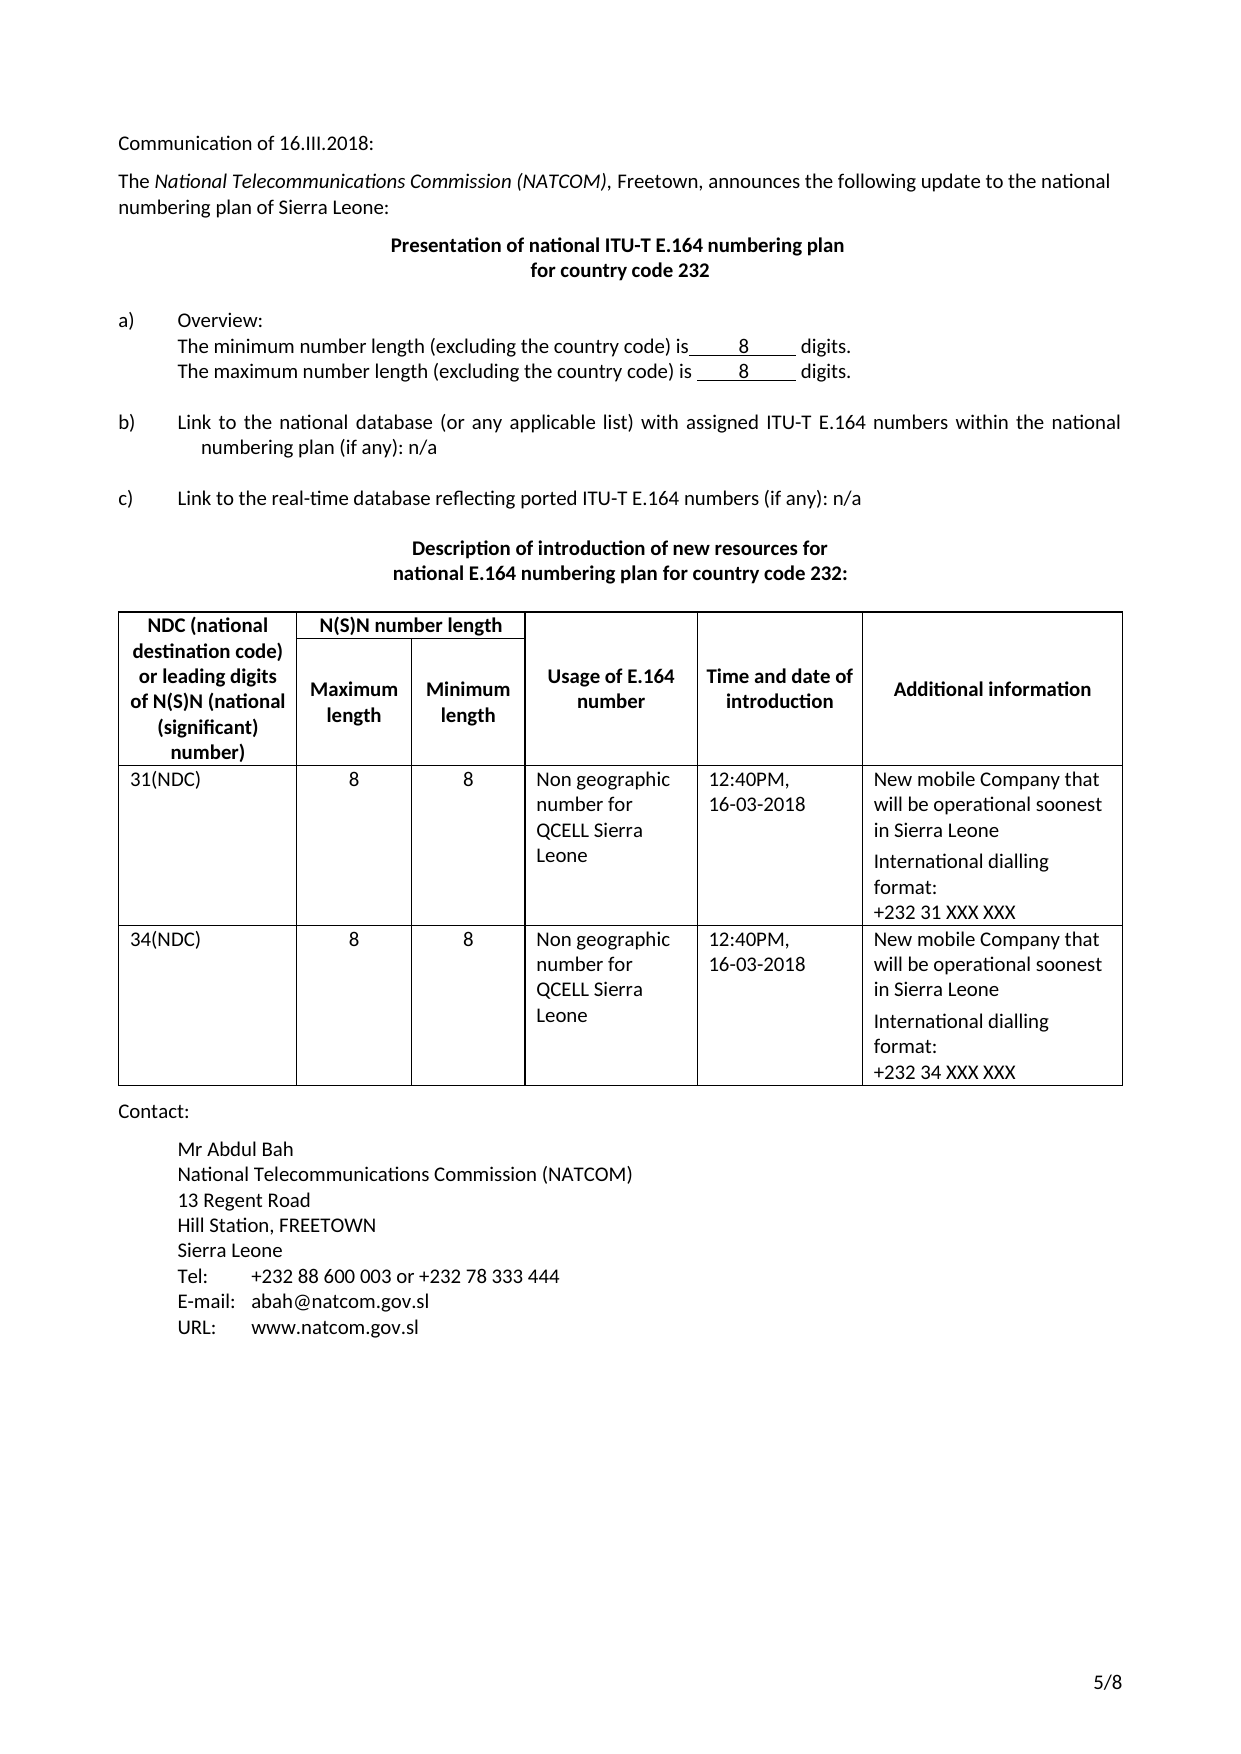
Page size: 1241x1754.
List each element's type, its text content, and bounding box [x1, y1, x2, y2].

table_cell Maximum length [297, 639, 411, 765]
text Description of introduction of new resources for national E.164 numbering plan for country code 232: [118, 535, 1122, 586]
table_cell 8 [412, 926, 524, 1084]
text Contact: [118, 1098, 1122, 1123]
table_cell 8 [297, 766, 411, 925]
table_cell 12:40PM, 16-03-2018 [698, 766, 862, 925]
table_header NDC (national destination code) or leading digits of N(S)N (national (significant) number) [119, 613, 296, 765]
table_cell 12:40PM, 16-03-2018 [698, 926, 862, 1084]
table_cell New mobile Company that will be operational soonest in Sierra Leone International dialling format: +232 34 XXX XXX [863, 926, 1122, 1084]
text Presentation of national ITU-T E.164 numbering plan for country code 232 [118, 232, 1122, 283]
text Mr Abdul Bah National Telecommunications Commission (NATCOM) 13 Regent Road Hill Station, FREETOWN Sierra Leone Tel: +232 88 600 003 or +232 78 333 444 E-mail: abah@natcom.gov.sl URL: www.natcom.gov.sl [118, 1136, 1122, 1339]
table_header Additional information [863, 613, 1122, 765]
text c) Link to the real-time database reflecting ported ITU-T E.164 numbers (if any): n/a [118, 485, 1122, 510]
table_cell Non geographic number for QCELL Sierra Leone [526, 766, 697, 925]
table_cell Non geographic number for QCELL Sierra Leone [526, 926, 697, 1084]
table_header Usage of E.164 number [526, 613, 697, 765]
table_cell 8 [412, 766, 524, 925]
text The minimum number length (excluding the country code) is 8 digits. [118, 333, 1122, 358]
text The maximum number length (excluding the country code) is 8 digits. [118, 358, 1122, 384]
table_header Time and date of introduction [698, 613, 862, 765]
text a) Overview: [118, 308, 1122, 333]
table_cell Minimum length [412, 639, 524, 765]
text b) Link to the national database (or any applicable list) with assigned ITU-T E.164 numbers within the national numbering plan (if any): n/a [118, 409, 1122, 460]
text The National Telecommunications Commission (NATCOM), Freetown, announces the following update to the national numbering plan of Sierra Leone: [118, 168, 1122, 219]
table_cell 34(NDC) [119, 926, 296, 1084]
table_cell New mobile Company that will be operational soonest in Sierra Leone International dialling format: +232 31 XXX XXX [863, 766, 1122, 925]
table_cell 31(NDC) [119, 766, 296, 925]
text Communication of 16.III.2018: [118, 131, 1122, 156]
table_cell 8 [297, 926, 411, 1084]
table_header N(S)N number length [297, 613, 524, 638]
